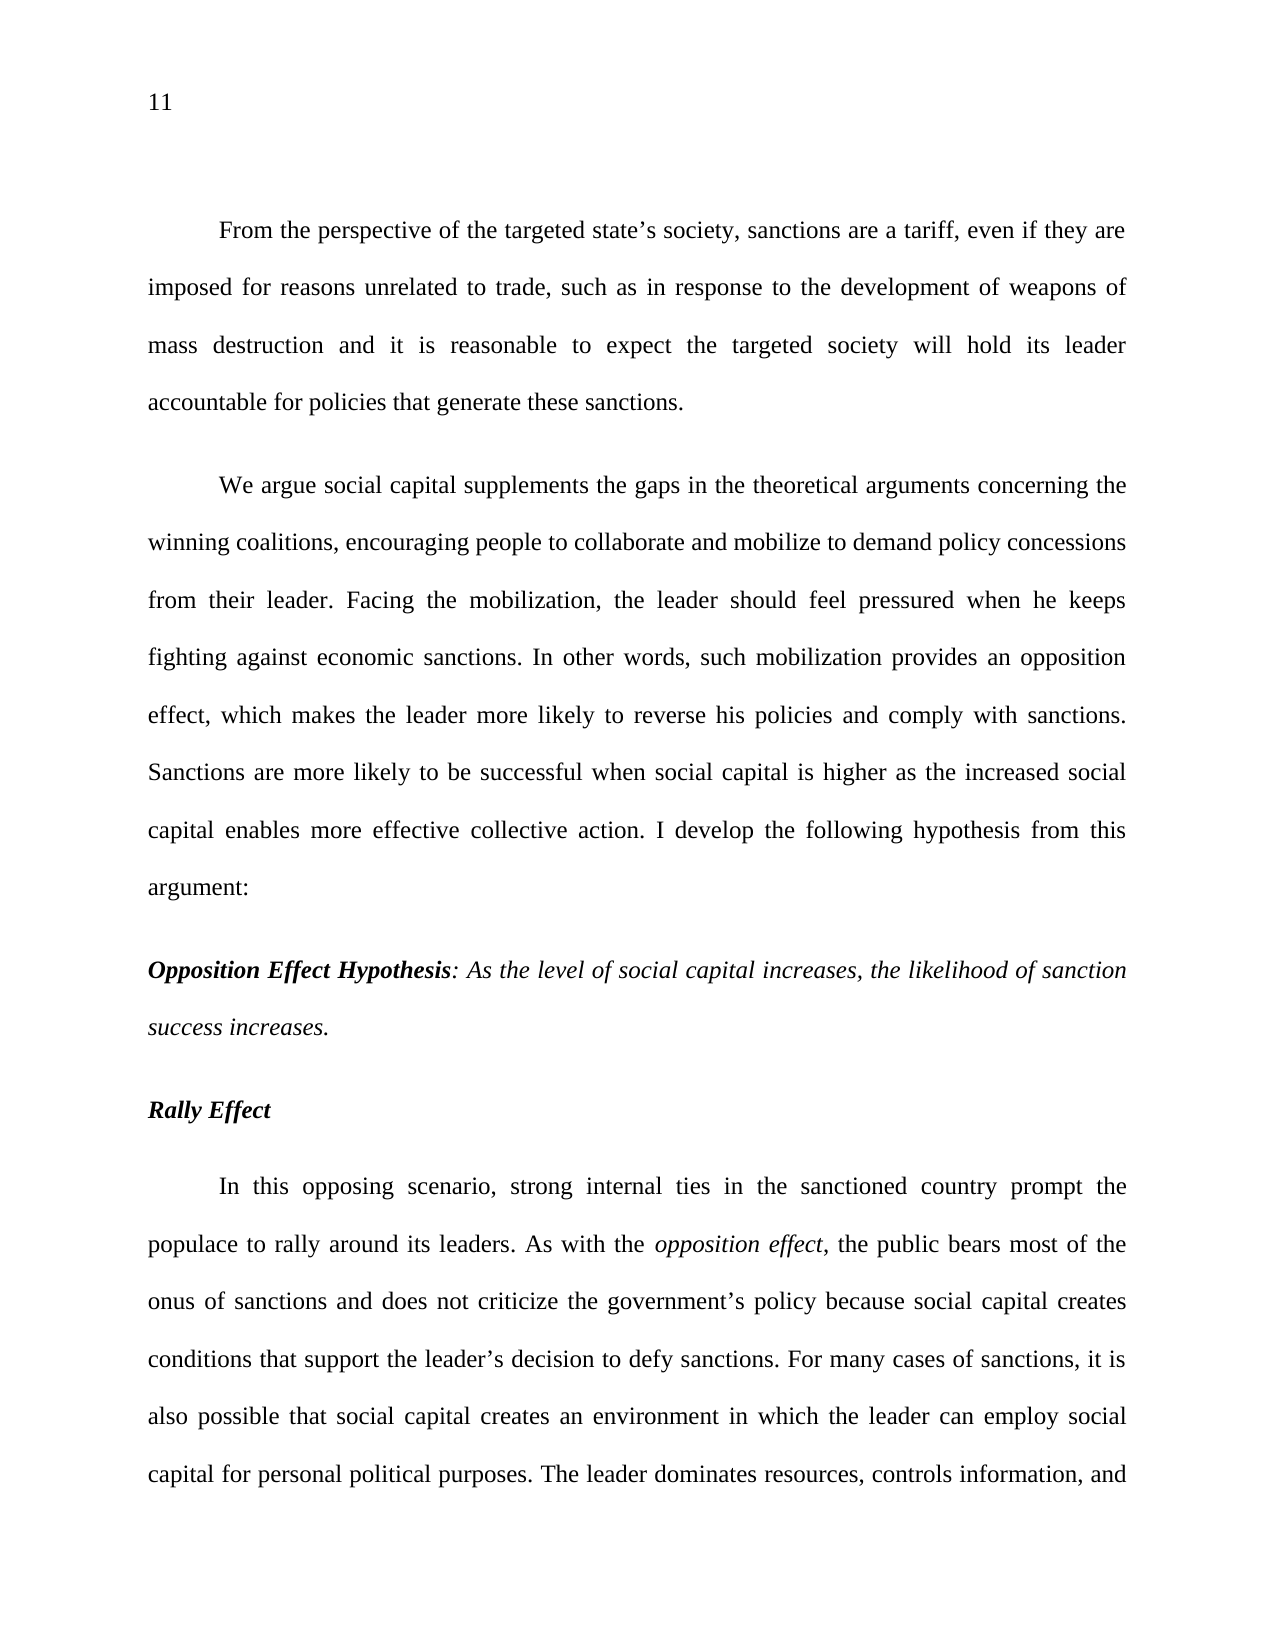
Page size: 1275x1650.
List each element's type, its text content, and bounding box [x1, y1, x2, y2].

subtitle Rally Effect [148, 1095, 1127, 1124]
text We argue social capital supplements the gaps in the theoretical arguments concerning the winning coalitions, encouraging people to collaborate and mobilize to demand policy concessions from their leader. Facing the mobilization, the leader should feel pressured when he keeps fighting against economic sanctions. In other words, such mobilization provides an opposition effect, which makes the leader more likely to reverse his policies and comply with sanctions. Sanctions are more likely to be successful when social capital is higher as the increased social capital enables more effective collective action. I develop the following hypothesis from this argument: [148, 470, 1127, 901]
text From the perspective of the targeted state’s society, sanctions are a tariff, even if they are imposed for reasons unrelated to trade, such as in response to the development of weapons of mass destruction and it is reasonable to expect the targeted society will hold its leader accountable for policies that generate these sanctions. [148, 215, 1127, 416]
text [148, 1171, 1127, 1487]
text Opposition Effect Hypothesis: As the level of social capital increases, the likelihood of sanction success increases. [148, 955, 1127, 1041]
